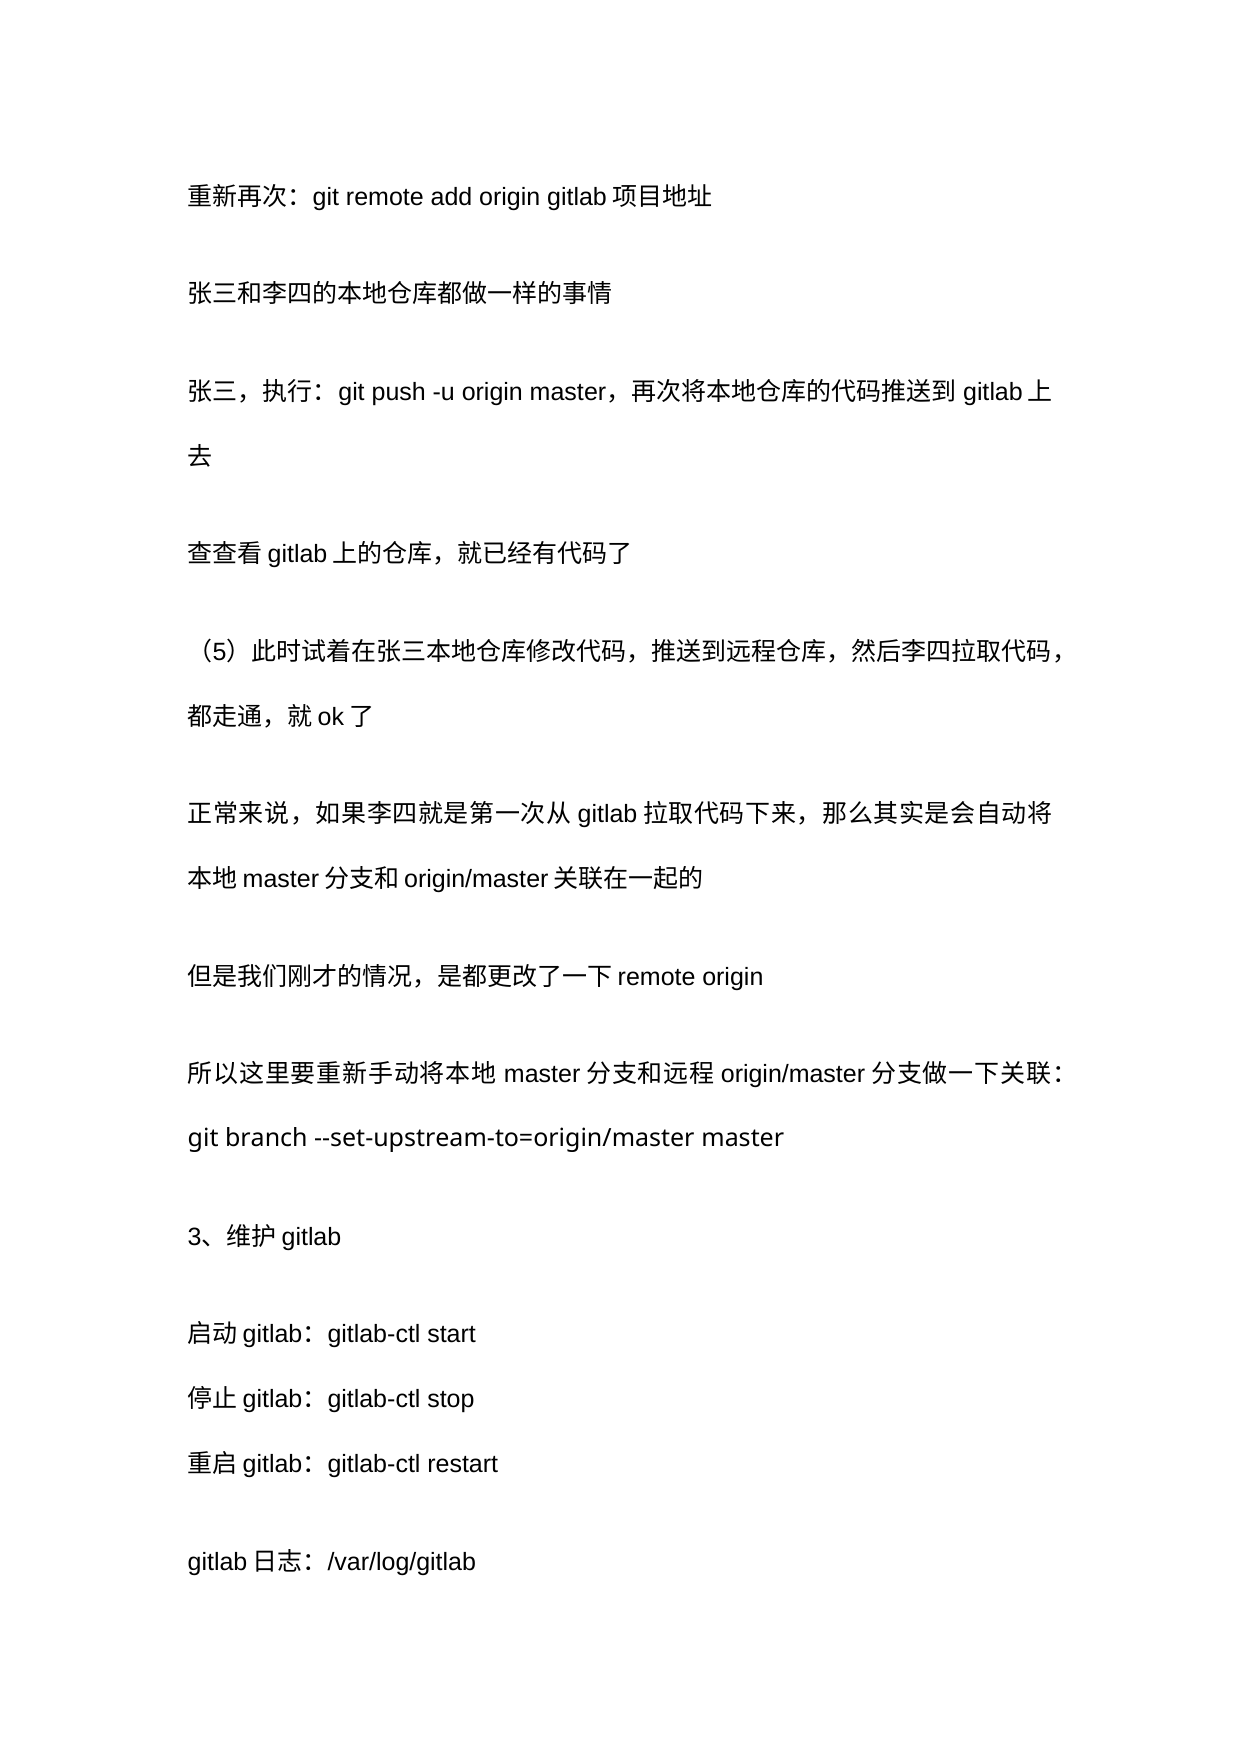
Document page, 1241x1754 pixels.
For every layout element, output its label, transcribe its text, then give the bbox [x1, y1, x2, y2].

text 重新再次：git remote add origin gitlab项目地址 [187, 162, 1053, 227]
text 张三，执行：git push -u origin master，再次将本地仓库的代码推送到gitlab上去 [187, 357, 1053, 487]
text gitlab日志：/var/log/gitlab [187, 1527, 1053, 1592]
text 正常来说，如果李四就是第一次从gitlab拉取代码下来，那么其实是会自动将本地master分支和origin/master关联在一起的 [187, 779, 1053, 909]
text 但是我们刚才的情况，是都更改了一下remote origin [187, 942, 1053, 1007]
text 张三和李四的本地仓库都做一样的事情 [187, 259, 1053, 324]
text 停止gitlab：gitlab-ctl stop [187, 1364, 1053, 1429]
text 所以这里要重新手动将本地master分支和远程origin/master分支做一下关联：git branch --set-upstream-to=origin/master master [187, 1039, 1053, 1169]
text 启动gitlab：gitlab-ctl start [187, 1299, 1053, 1364]
text 重启gitlab：gitlab-ctl restart [187, 1429, 1053, 1494]
text 查查看gitlab上的仓库，就已经有代码了 [187, 519, 1053, 584]
text （5）此时试着在张三本地仓库修改代码，推送到远程仓库，然后李四拉取代码，都走通，就ok了 [187, 617, 1053, 747]
text 3、维护gitlab [187, 1202, 1053, 1267]
